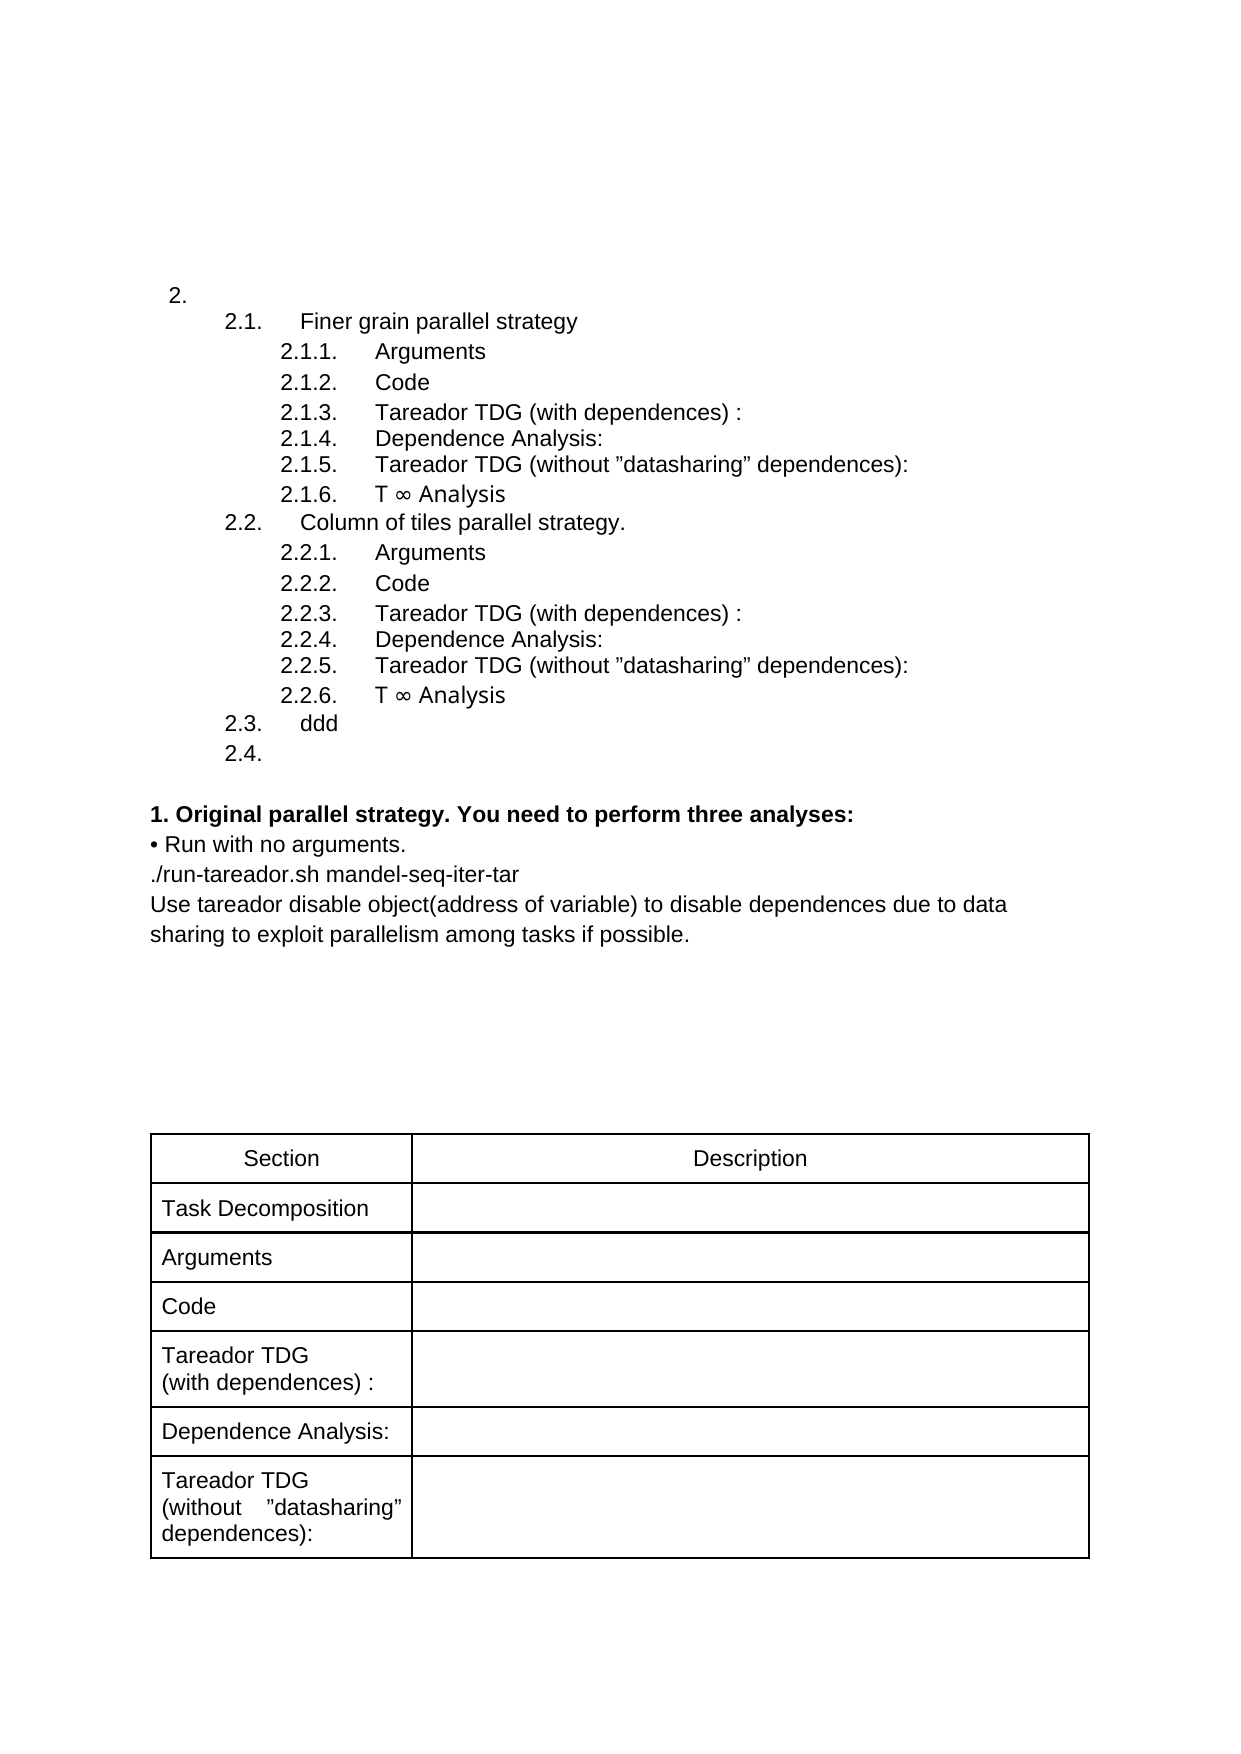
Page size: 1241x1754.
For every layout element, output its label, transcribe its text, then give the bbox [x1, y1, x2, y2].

list Tareador TDG (without ”datasharing” dependences): [337, 652, 1090, 679]
table_cell Arguments [152, 1234, 411, 1281]
table_cell [413, 1234, 1088, 1281]
table_cell Tareador TDG (with dependences) : [152, 1332, 411, 1406]
list Code [337, 368, 1090, 395]
table_cell [413, 1408, 1088, 1455]
list Tareador TDG (with dependences) : [337, 600, 1090, 626]
list T ∞ Analysis [337, 478, 1090, 509]
table_header Description [413, 1135, 1088, 1182]
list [337, 451, 1090, 478]
table_header Section [152, 1135, 411, 1182]
list ddd [262, 710, 1090, 736]
list Column of tiles parallel strategy. [262, 509, 1090, 535]
table_cell Dependence Analysis: [152, 1408, 411, 1455]
list Dependence Analysis: [337, 626, 1090, 652]
table_cell Task Decomposition [152, 1184, 411, 1231]
table_cell [413, 1184, 1088, 1231]
table_cell Tareador TDG (without ”datasharing” dependences): [152, 1457, 411, 1557]
text 1. Original parallel strategy. You need to perform three analyses: [150, 801, 1090, 827]
table_cell [413, 1283, 1088, 1330]
list Finer grain parallel strategy [262, 308, 1090, 334]
text Use tareador disable object(address of variable) to disable dependences due to data [150, 891, 1090, 918]
list Arguments [337, 338, 1090, 365]
list Arguments [337, 539, 1090, 566]
list Dependence Analysis: [337, 425, 1090, 451]
table_cell [413, 1332, 1088, 1406]
table_cell [413, 1457, 1088, 1557]
text sharing to exploit parallelism among tasks if possible. [150, 921, 1090, 948]
list Tareador TDG (with dependences) : [337, 399, 1090, 425]
list T ∞ Analysis [337, 679, 1090, 710]
text • Run with no arguments. [150, 831, 1090, 857]
list Code [337, 569, 1090, 596]
table_cell Code [152, 1283, 411, 1330]
text ./run-tareador.sh mandel-seq-iter-tar [150, 861, 1090, 887]
